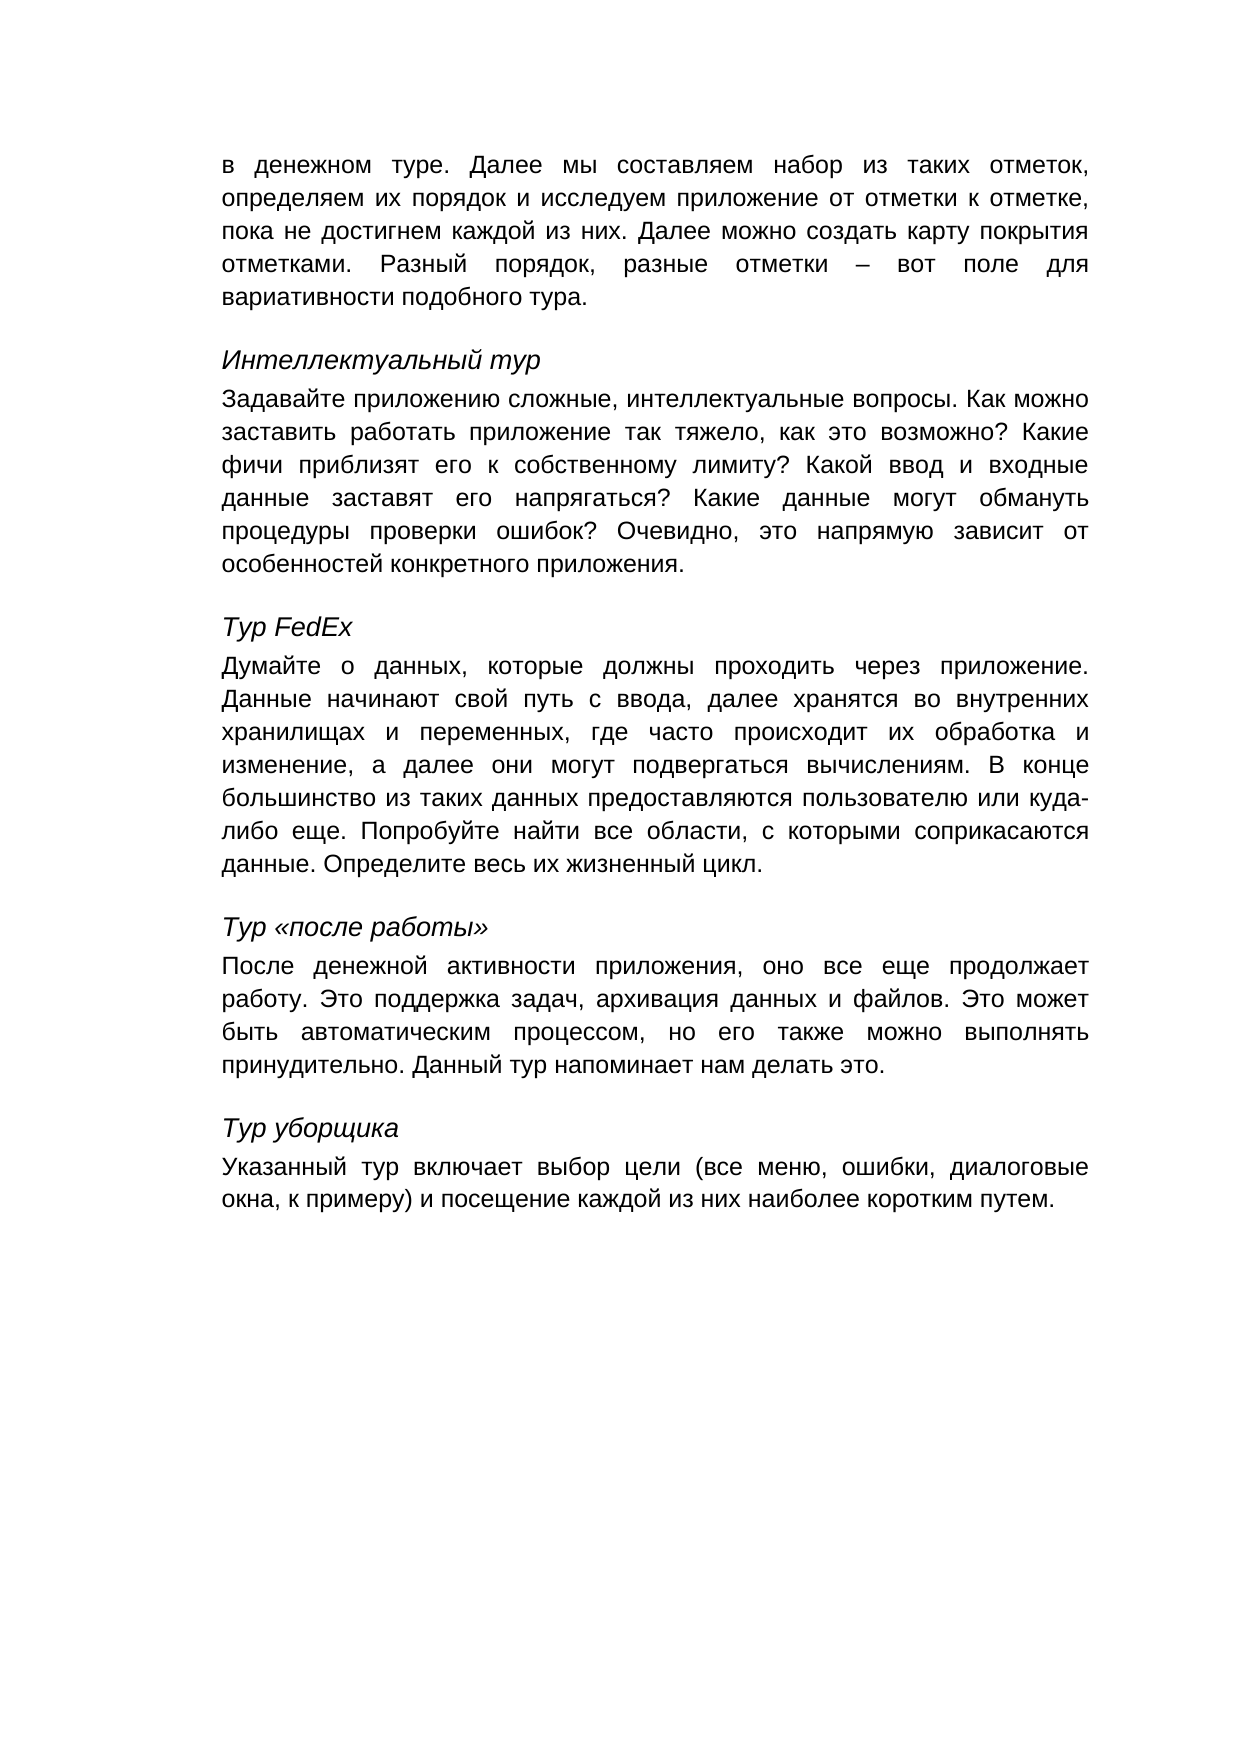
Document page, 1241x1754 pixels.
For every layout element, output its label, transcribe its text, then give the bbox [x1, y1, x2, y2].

subtitle Тур FedEx [221, 611, 1090, 642]
text Думайте о данных, которые должны проходить через приложение. Данные начинают свой путь с ввода, далее хранятся во внутренних хранилищах и переменных, где часто происходит их обработка и изменение, а далее они могут подвергаться вычислениям. В конце большинство из таких данных предоставляются пользователю или куда-либо еще. Попробуйте найти все области, с которыми соприкасаются данные. Определите весь их жизненный цикл. [221, 651, 1090, 878]
subtitle Тур уборщика [221, 1112, 1090, 1143]
subtitle Интеллектуальный тур [221, 344, 1090, 376]
text После денежной активности приложения, оно все еще продолжает работу. Это поддержка задач, архивация данных и файлов. Это может быть автоматическим процессом, но его также можно выполнять принудительно. Данный тур напоминает нам делать это. [221, 951, 1090, 1078]
subtitle Тур «после работы» [221, 911, 1090, 942]
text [221, 150, 1090, 311]
text Указанный тур включает выбор цели (все меню, ошибки, диалоговые окна, к примеру) и посещение каждой из них наиболее коротким путем. [221, 1151, 1090, 1213]
text Задавайте приложению сложные, интеллектуальные вопросы. Как можно заставить работать приложение так тяжело, как это возможно? Какие фичи приблизят его к собственному лимиту? Какой ввод и входные данные заставят его напрягаться? Какие данные могут обмануть процедуры проверки ошибок? Очевидно, это напрямую зависит от особенностей конкретного приложения. [221, 384, 1090, 578]
